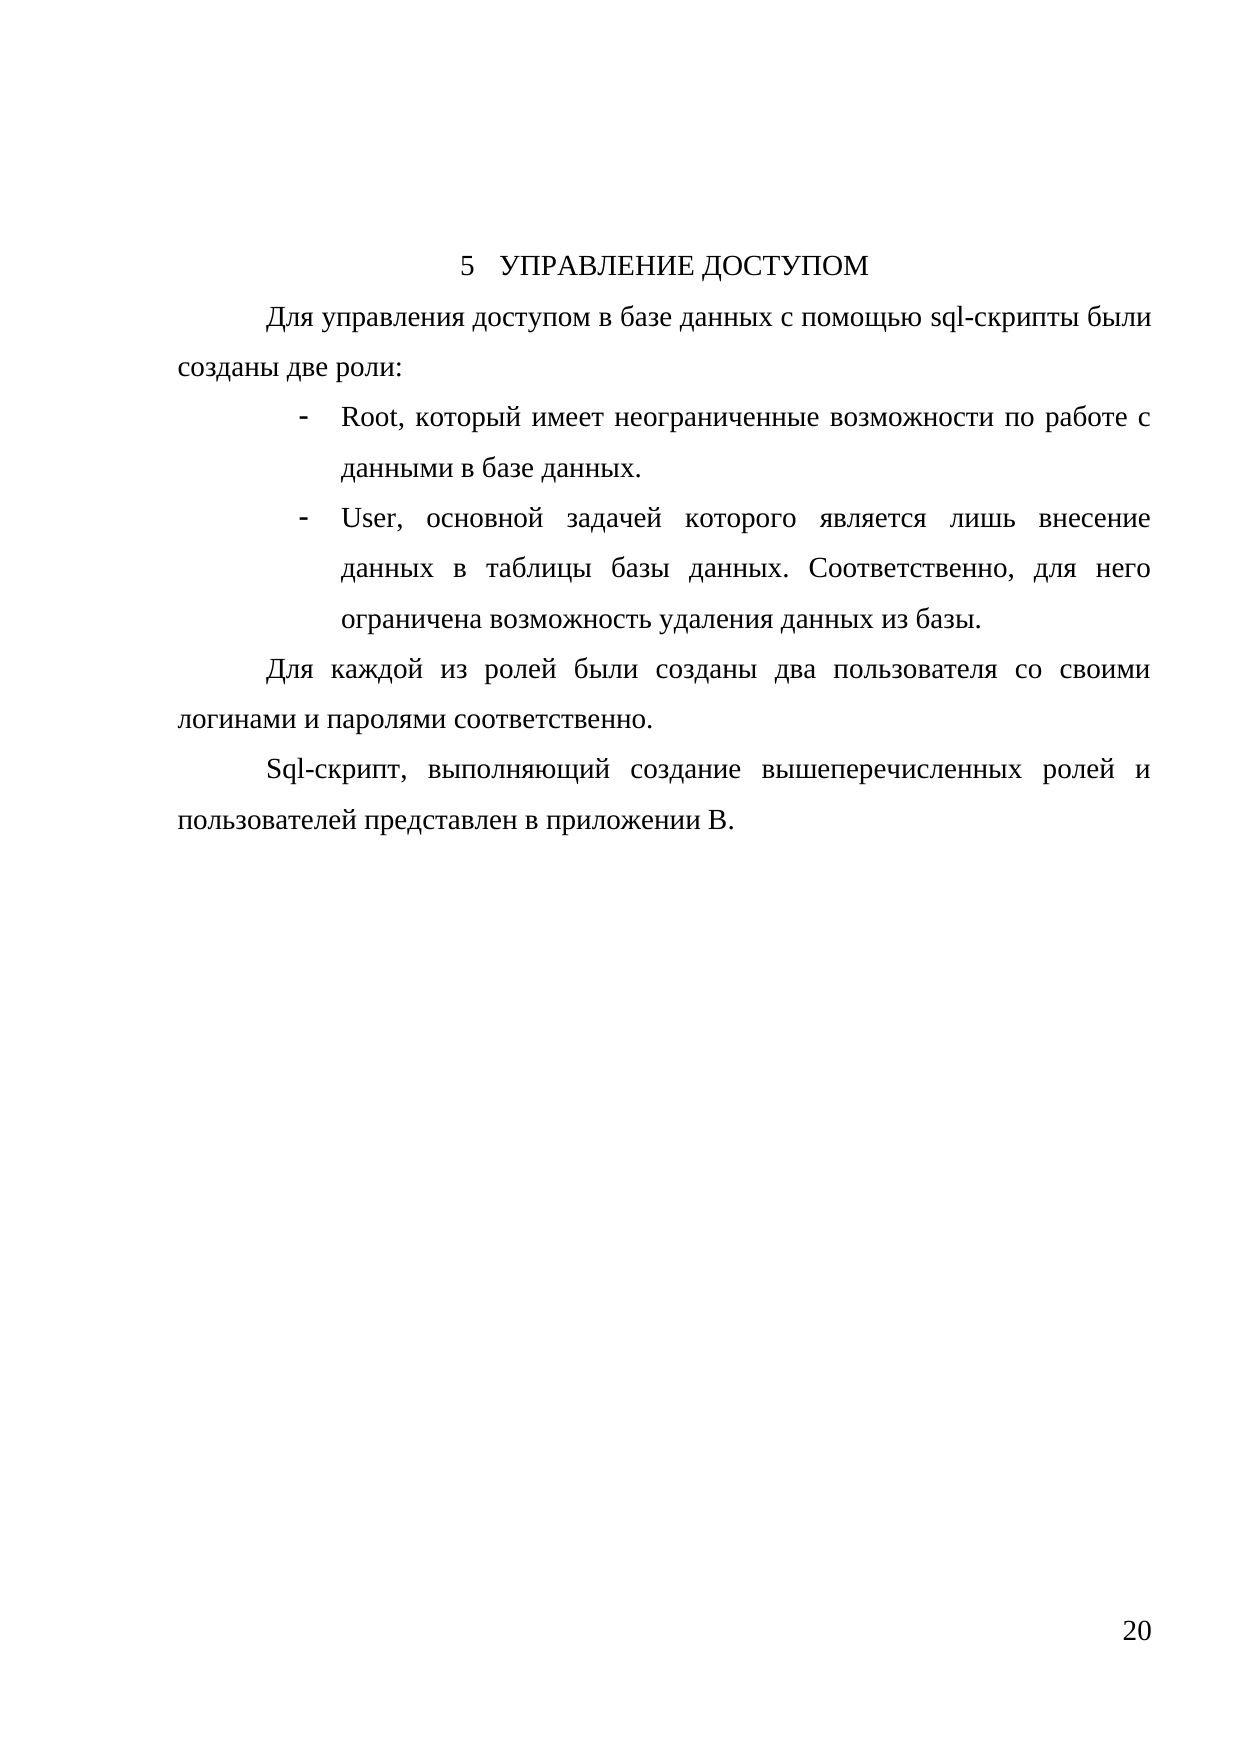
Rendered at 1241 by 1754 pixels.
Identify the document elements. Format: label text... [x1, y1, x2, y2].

subtitle Управление доступом [177, 248, 1152, 282]
list Root, который имеет неограниченные возможности по работе с данными в базе данных. [303, 399, 1152, 483]
text Для управления доступом в базе данных с помощью sql-скрипты были созданы две роли: [177, 299, 1152, 382]
list User, основной задачей которого является лишь внесение данных в таблицы базы данных. Соответственно, для него ограничена возможность удаления данных из базы. [303, 500, 1152, 634]
text Для каждой из ролей были созданы два пользователя со своими логинами и паролями соответственно. [177, 651, 1152, 735]
text Sql-скрипт, выполняющий создание вышеперечисленных ролей и пользователей представлен в приложении В. [177, 752, 1152, 836]
